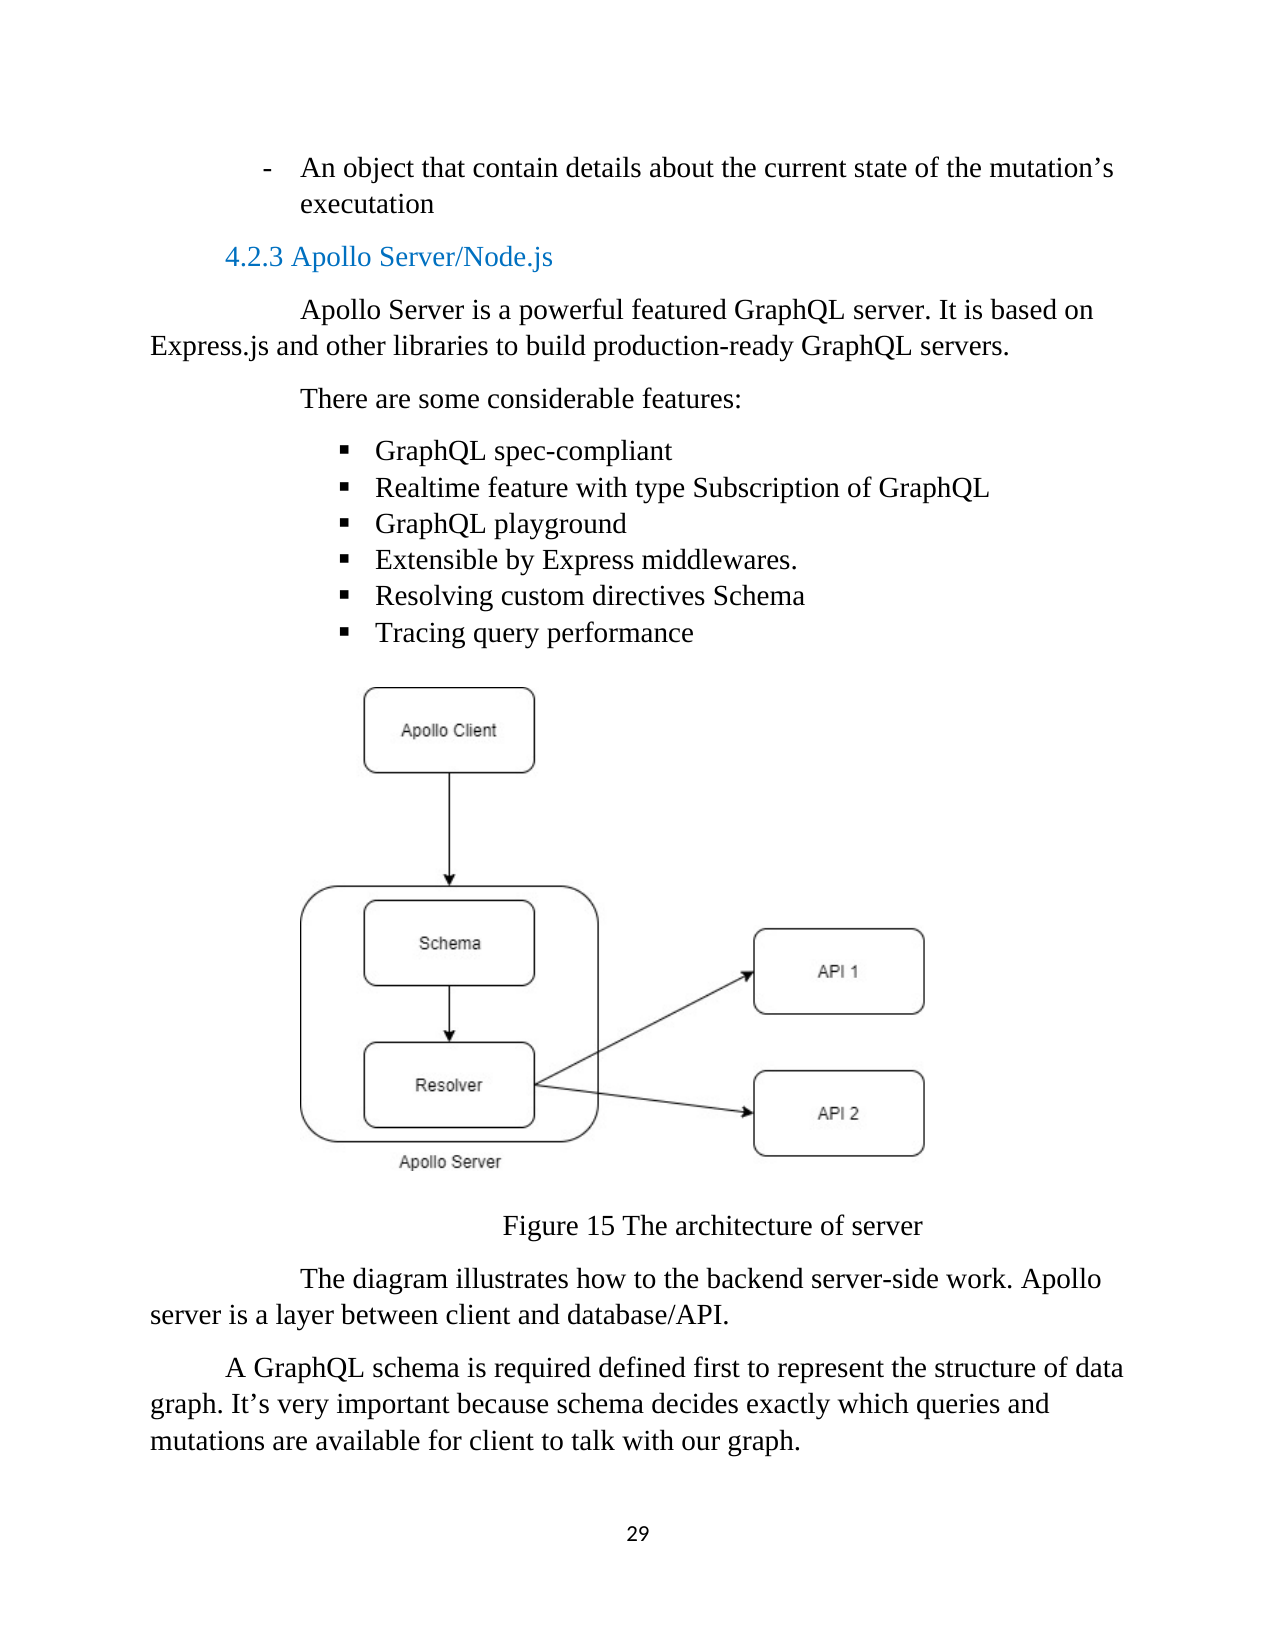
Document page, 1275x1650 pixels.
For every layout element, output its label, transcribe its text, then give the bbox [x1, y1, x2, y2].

list An object that contain details about the current state of the mutation’s executation [262, 150, 1125, 220]
text There are some considerable features: [150, 381, 1125, 414]
text A GraphQL schema is required defined first to represent the structure of data graph. It’s very important because schema decides exactly which queries and mutations are available for client to talk with our graph. [150, 1350, 1125, 1456]
list Extensible by Express middlewares. [337, 542, 1125, 576]
text Apollo Server is a powerful featured GraphQL server. It is based on Express.js and other libraries to build production-ready GraphQL servers. [150, 292, 1125, 361]
text 4.2.3 Apollo Server/Node.js [150, 239, 1125, 272]
list Resolving custom directives Schema [337, 578, 1125, 612]
list GraphQL spec-compliant [337, 433, 1125, 467]
list Tracing query performance [337, 615, 1125, 648]
list GraphQL playground [337, 506, 1125, 540]
list Realtime feature with type Subscription of GraphQL [337, 470, 1125, 503]
picture [300, 687, 925, 1171]
text The diagram illustrates how to the backend server-side work. Apollo server is a layer between client and database/API. [150, 1261, 1125, 1331]
list Figure 15 The architecture of server [300, 1208, 1125, 1242]
